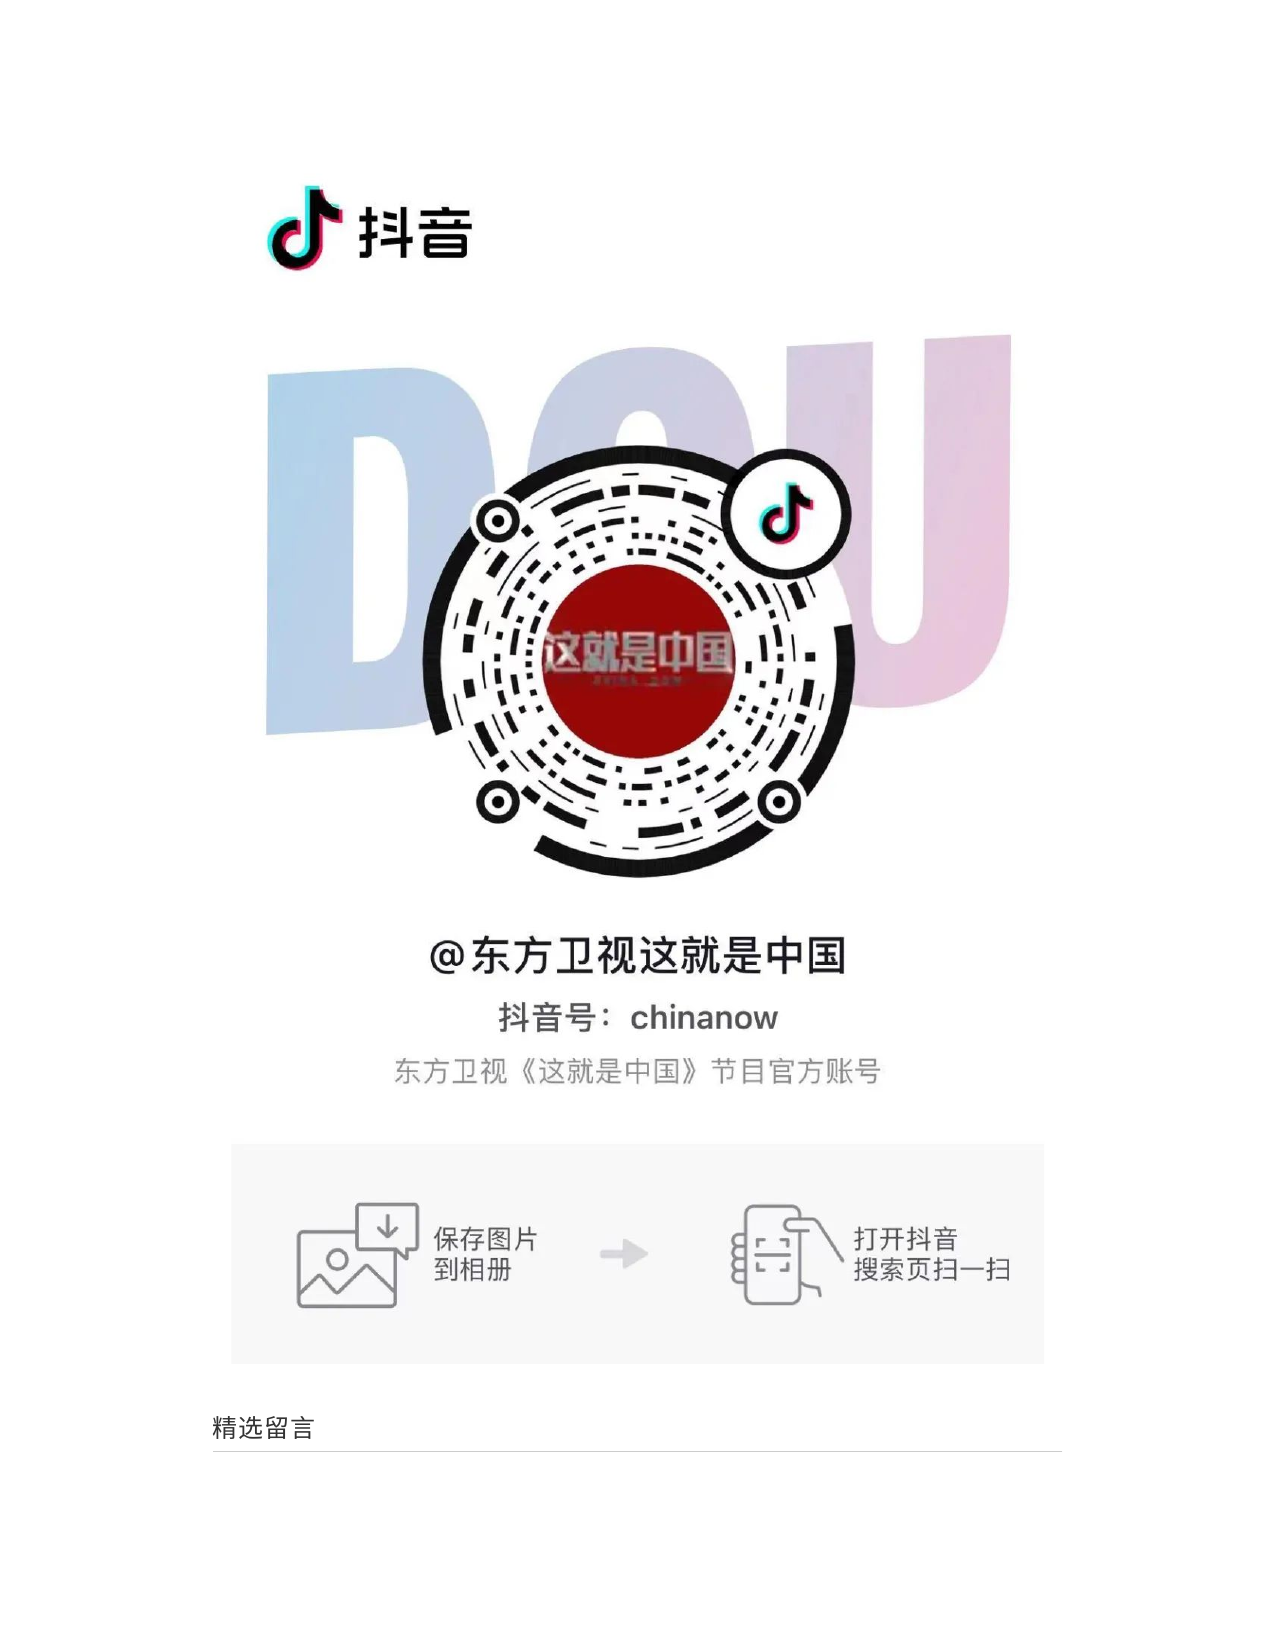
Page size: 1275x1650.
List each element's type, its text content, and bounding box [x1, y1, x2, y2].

picture [231, 150, 1045, 1364]
subtitle 精选留言 [212, 1404, 1062, 1452]
